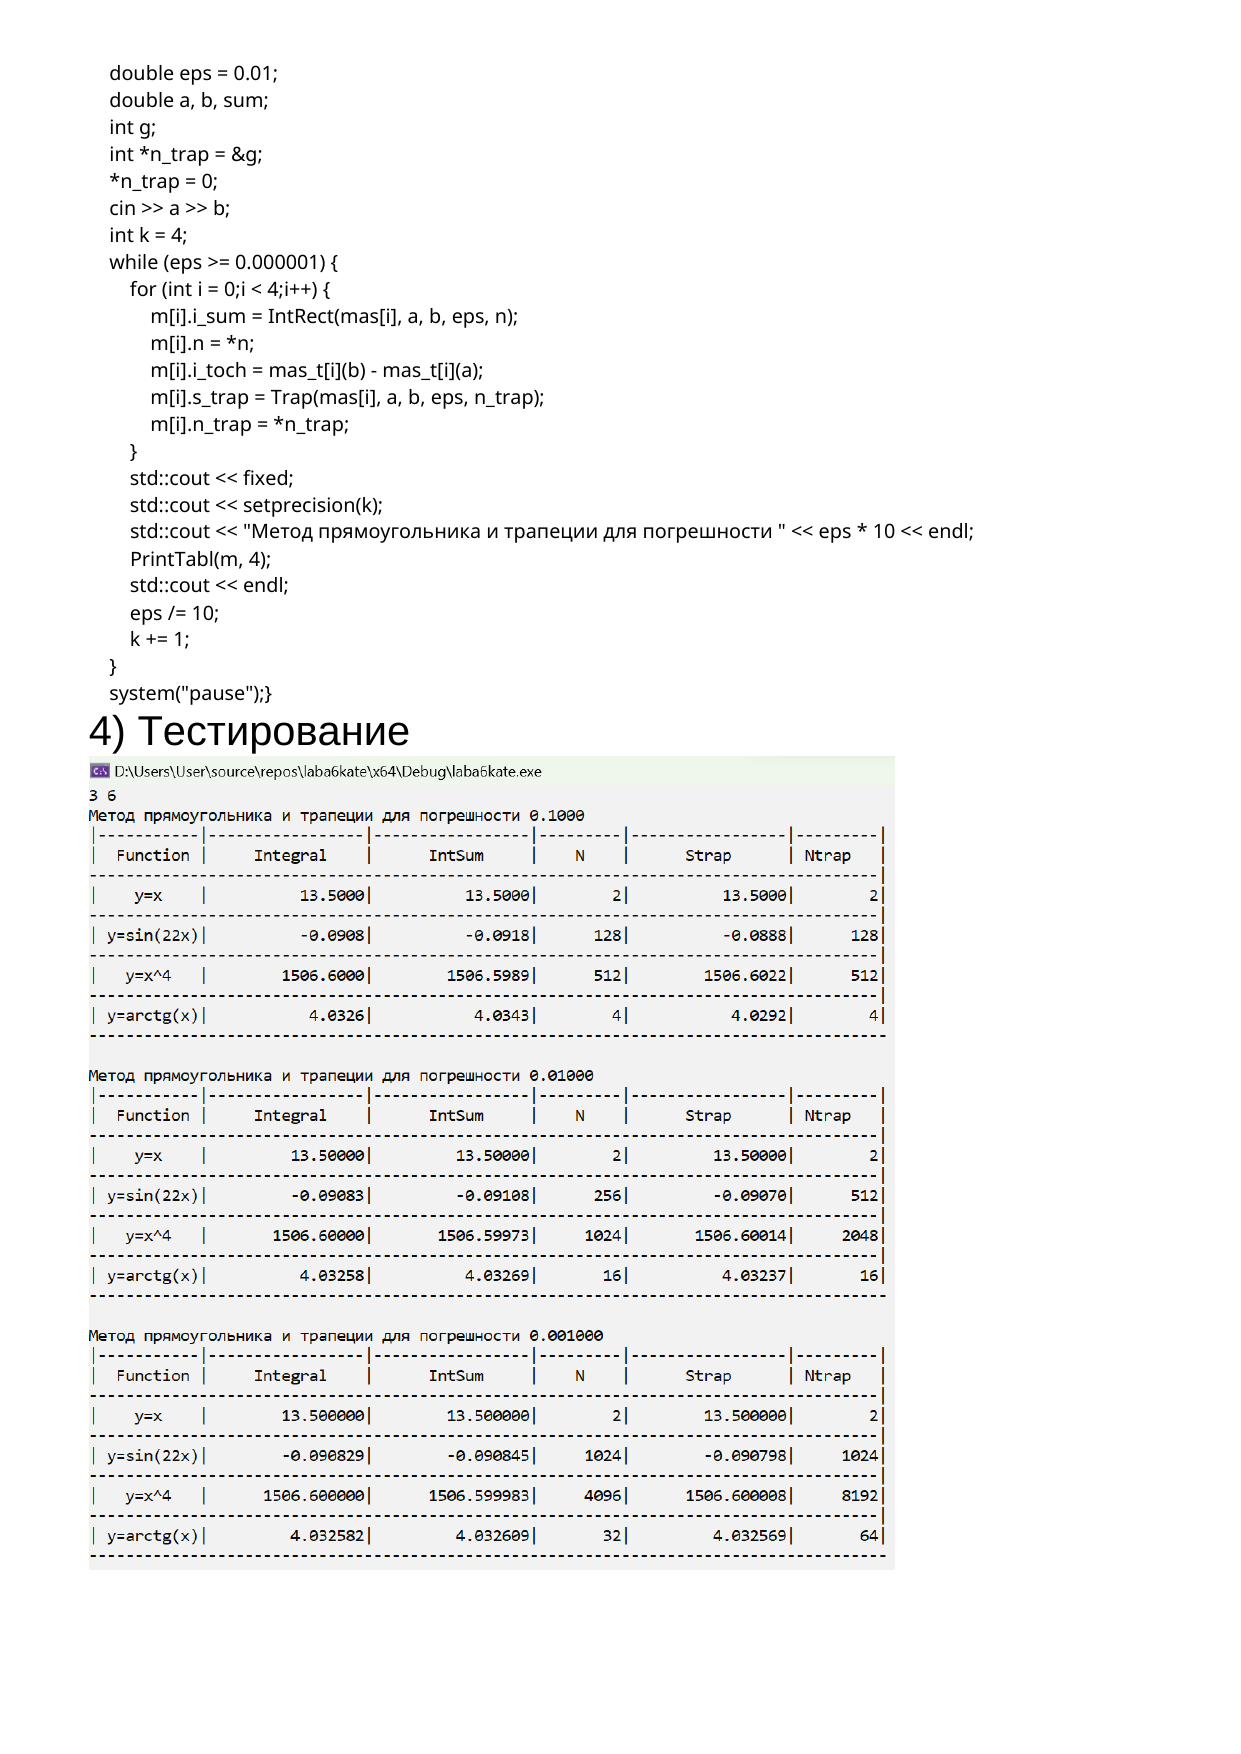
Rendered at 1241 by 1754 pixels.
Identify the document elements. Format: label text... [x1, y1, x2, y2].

text m[i].i_toch = mas_t[i](b) - mas_t[i](a); [89, 356, 1152, 383]
text m[i].i_sum = IntRect(mas[i], a, b, eps, n); [89, 302, 1152, 329]
text int *n_trap = &g; [89, 140, 1152, 167]
text std::cout << "Метод прямоугольника и трапеции для погрешности " << eps * 10 << endl; [89, 518, 1152, 545]
text std::cout << setprecision(k); [89, 491, 1152, 518]
text int k = 4; [89, 221, 1152, 248]
text } [89, 653, 1152, 680]
picture [88, 756, 896, 1570]
text system("pause");} [89, 680, 1152, 707]
text m[i].n = *n; [89, 329, 1152, 356]
text eps /= 10; [89, 599, 1152, 626]
text for (int i = 0;i < 4;i++) { [89, 275, 1152, 302]
text while (eps >= 0.000001) { [89, 248, 1152, 275]
text PrintTabl(m, 4); [89, 545, 1152, 572]
text std::cout << fixed; [89, 464, 1152, 491]
text std::cout << endl; [89, 572, 1152, 599]
text cin >> a >> b; [89, 194, 1152, 221]
text *n_trap = 0; [89, 167, 1152, 194]
text } [89, 437, 1152, 464]
text int g; [89, 113, 1152, 140]
text m[i].s_trap = Trap(mas[i], a, b, eps, n_trap); [89, 383, 1152, 410]
text double a, b, sum; [89, 86, 1152, 113]
text k += 1; [89, 626, 1152, 653]
text m[i].n_trap = *n_trap; [89, 410, 1152, 437]
text double eps = 0.01; [89, 59, 1152, 86]
